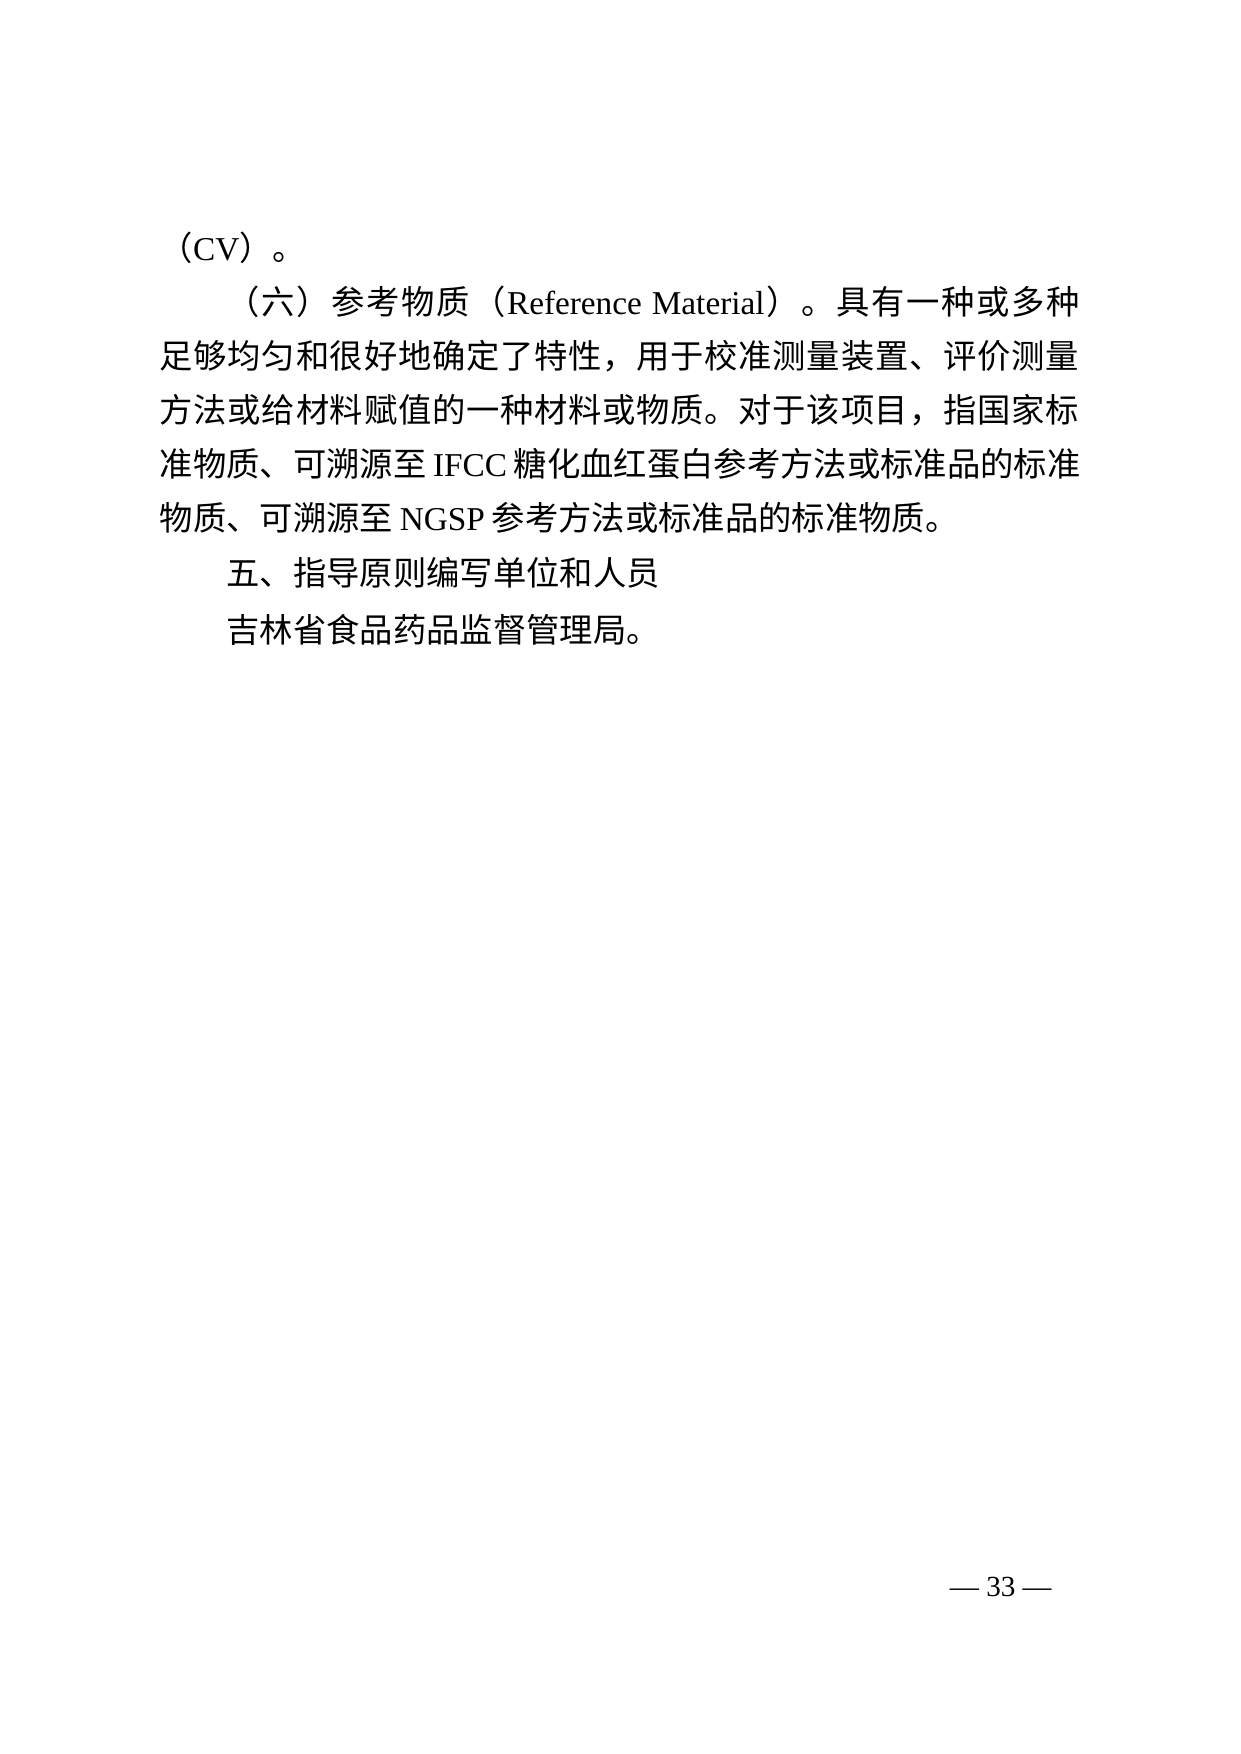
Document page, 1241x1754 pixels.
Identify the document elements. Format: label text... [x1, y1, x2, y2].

text 五、指导原则编写单位和人员 [159, 542, 1081, 596]
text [159, 217, 1081, 271]
text 吉林省食品药品监督管理局。 [159, 596, 1081, 661]
text （六）参考物质（Reference Material）。具有一种或多种足够均匀和很好地确定了特性，用于校准测量装置、评价测量方法或给材料赋值的一种材料或物质。对于该项目，指国家标准物质、可溯源至IFCC糖化血红蛋白参考方法或标准品的标准物质、可溯源至NGSP参考方法或标准品的标准物质。 [159, 271, 1081, 542]
